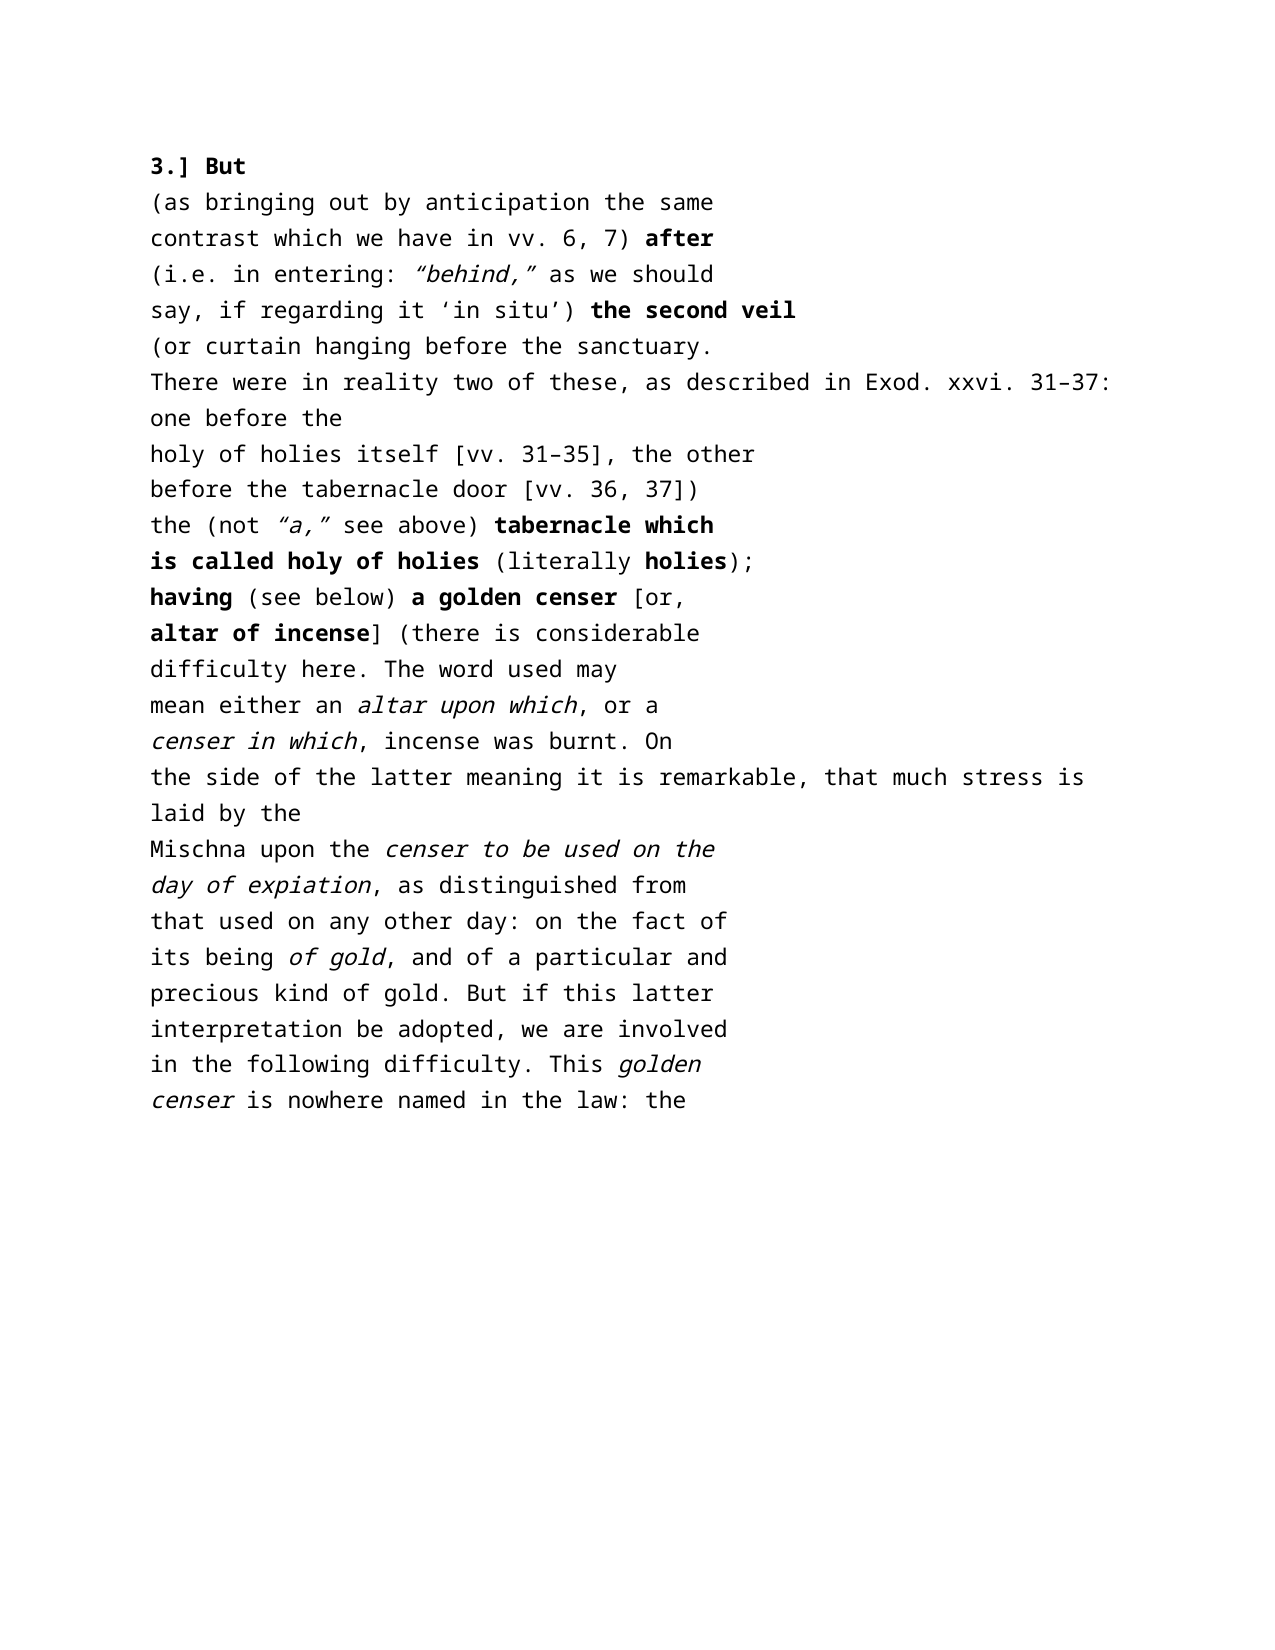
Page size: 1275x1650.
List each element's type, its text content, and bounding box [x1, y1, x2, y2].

text 3.] But (as bringing out by anticipation the same contrast which we have in vv. 6, 7) after (i.e. in entering: “behind,” as we should say, if regarding it ‘in situ’) the second veil (or curtain hanging before the sanctuary. There were in reality two of these, as described in Exod. xxvi. 31–37: one before the holy of holies itself [vv. 31–35], the other before the tabernacle door [vv. 36, 37]) the (not “a,” see above) tabernacle which is called holy of holies (literally holies); having (see below) a golden censer [or, altar of incense] (there is considerable difficulty here. The word used may mean either an altar upon which, or a censer in which, incense was burnt. On the side of the latter meaning it is remarkable, that much stress is laid by the Mischna upon the censer to be used on the day of expiation, as distinguished from that used on any other day: on the fact of its being of gold, and of a particular and precious kind of gold. But if this latter interpretation be adopted, we are involved in the following difficulty. This golden censer is nowhere named in the law: the [150, 150, 1125, 1116]
